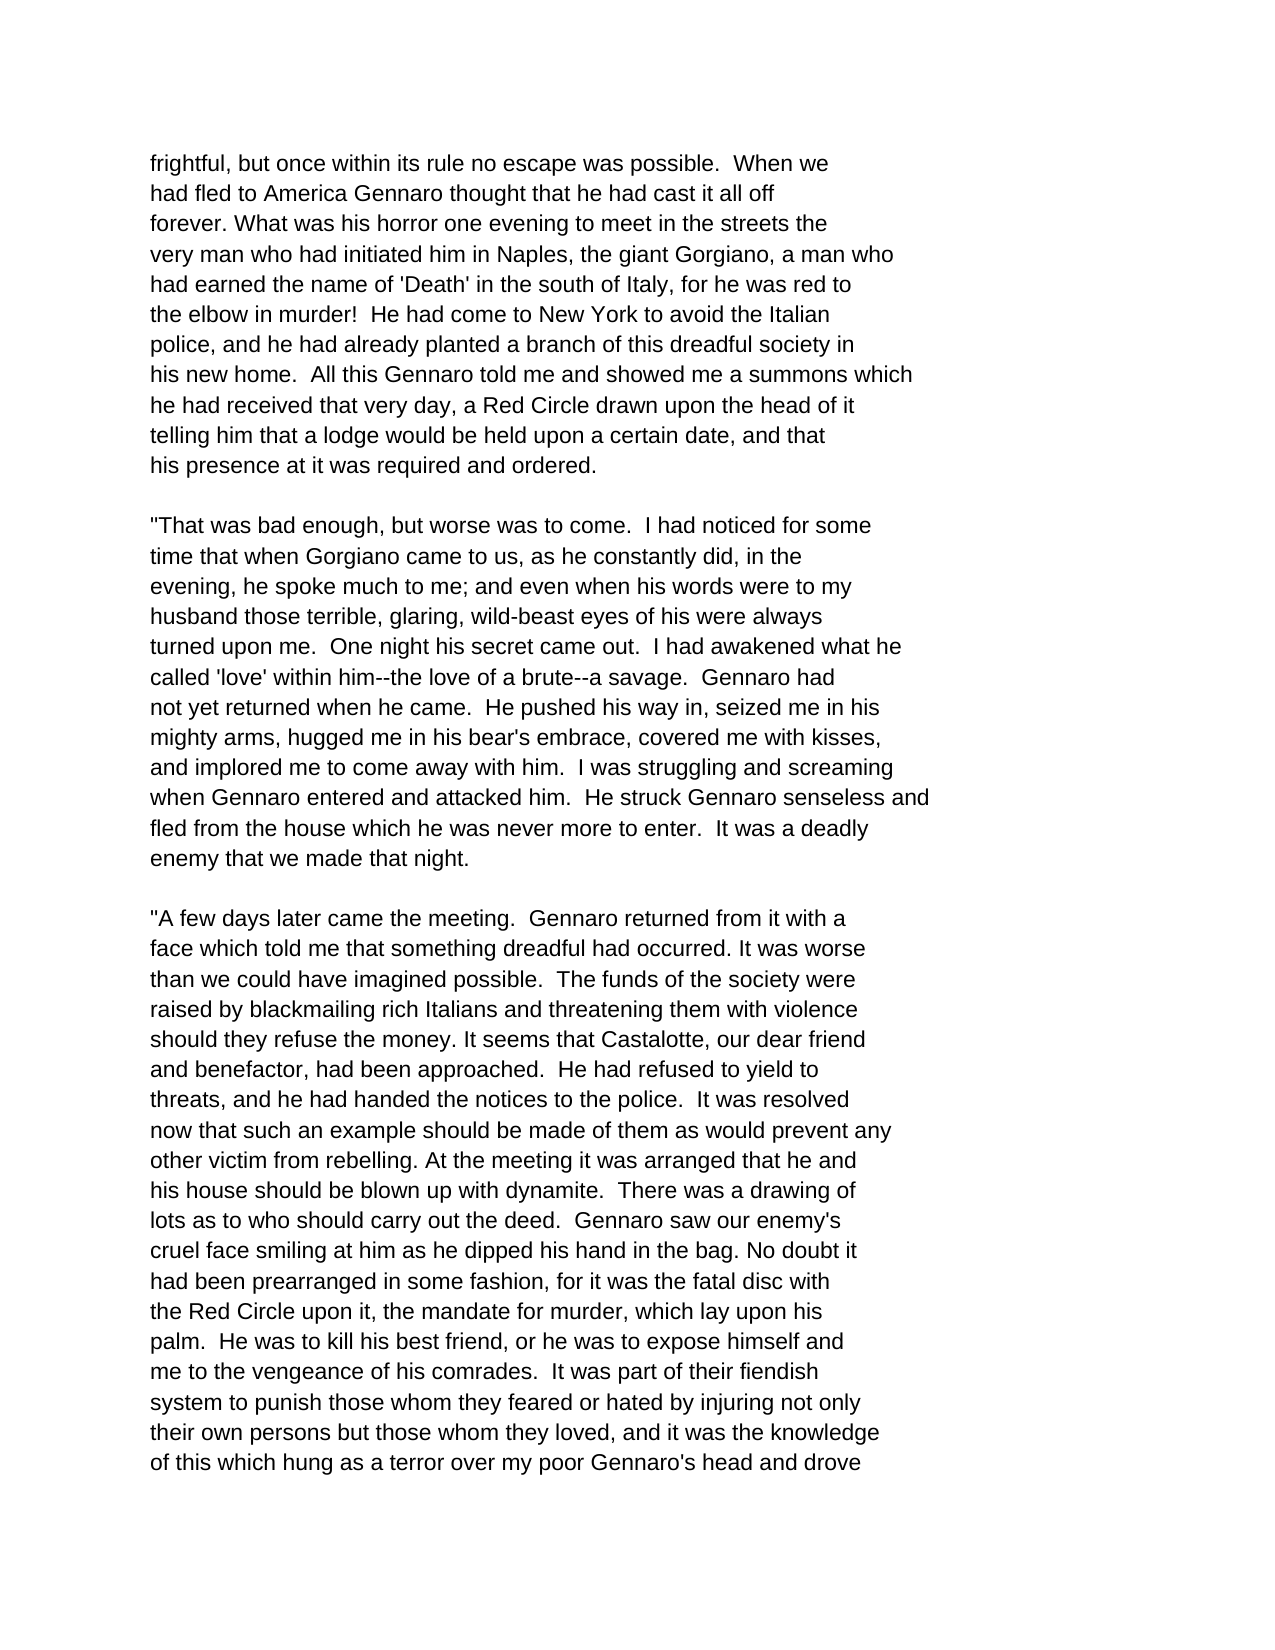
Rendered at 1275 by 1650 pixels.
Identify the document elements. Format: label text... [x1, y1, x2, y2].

text "That was bad enough, but worse was to come. I had noticed for some [150, 512, 1125, 539]
text telling him that a lodge would be held upon a certain date, and that [150, 422, 1125, 448]
text "A few days later came the meeting. Gennaro returned from it with a [150, 905, 1125, 932]
text when Gennaro entered and attacked him. He struck Gennaro senseless and [150, 784, 1125, 811]
text turned upon me. One night his secret came out. I had awakened what he [150, 633, 1125, 660]
text me to the vengeance of his comrades. It was part of their fiendish [150, 1358, 1125, 1385]
text husband those terrible, glaring, wild-beast eyes of his were always [150, 603, 1125, 629]
text had fled to America Gennaro thought that he had cast it all off [150, 180, 1125, 207]
text raised by blackmailing rich Italians and threatening them with violence [150, 996, 1125, 1022]
text his house should be blown up with dynamite. There was a drawing of [150, 1177, 1125, 1203]
text forever. What was his horror one evening to meet in the streets the [150, 210, 1125, 237]
text face which told me that something dreadful had occurred. It was worse [150, 935, 1125, 962]
text had earned the name of 'Death' in the south of Italy, for he was red to [150, 271, 1125, 297]
text their own persons but those whom they loved, and it was the knowledge [150, 1419, 1125, 1445]
text police, and he had already planted a branch of this dreadful society in [150, 331, 1125, 358]
text had been prearranged in some fashion, for it was the fatal disc with [150, 1268, 1125, 1294]
text evening, he spoke much to me; and even when his words were to my [150, 573, 1125, 599]
text lots as to who should carry out the deed. Gennaro saw our enemy's [150, 1207, 1125, 1234]
text other victim from rebelling. At the meeting it was arranged that he and [150, 1147, 1125, 1173]
text time that when Gorgiano came to us, as he constantly did, in the [150, 543, 1125, 569]
text his presence at it was required and ordered. [150, 452, 1125, 478]
text very man who had initiated him in Naples, the giant Gorgiano, a man who [150, 241, 1125, 267]
text frightful, but once within its rule no escape was possible. When we [150, 150, 1125, 176]
text not yet returned when he came. He pushed his way in, seized me in his [150, 694, 1125, 720]
text system to punish those whom they feared or hated by injuring not only [150, 1388, 1125, 1415]
text of this which hung as a terror over my poor Gennaro's head and drove [150, 1449, 1125, 1475]
text threats, and he had handed the notices to the police. It was resolved [150, 1086, 1125, 1113]
text should they refuse the money. It seems that Castalotte, our dear friend [150, 1026, 1125, 1052]
text called 'love' within him--the love of a brute--a savage. Gennaro had [150, 663, 1125, 690]
text and implored me to come away with him. I was struggling and screaming [150, 754, 1125, 781]
text his new home. All this Gennaro told me and showed me a summons which [150, 361, 1125, 388]
text and benefactor, had been approached. He had refused to yield to [150, 1056, 1125, 1083]
text the Red Circle upon it, the mandate for murder, which lay upon his [150, 1298, 1125, 1324]
text cruel face smiling at him as he dipped his hand in the bag. No doubt it [150, 1237, 1125, 1264]
text fled from the house which he was never more to enter. It was a deadly [150, 814, 1125, 841]
text the elbow in murder! He had come to New York to avoid the Italian [150, 301, 1125, 327]
text enemy that we made that night. [150, 845, 1125, 871]
text now that such an example should be made of them as would prevent any [150, 1117, 1125, 1143]
text palm. He was to kill his best friend, or he was to expose himself and [150, 1328, 1125, 1354]
text than we could have imagined possible. The funds of the society were [150, 966, 1125, 992]
text he had received that very day, a Red Circle drawn upon the head of it [150, 392, 1125, 418]
text mighty arms, hugged me in his bear's embrace, covered me with kisses, [150, 724, 1125, 750]
